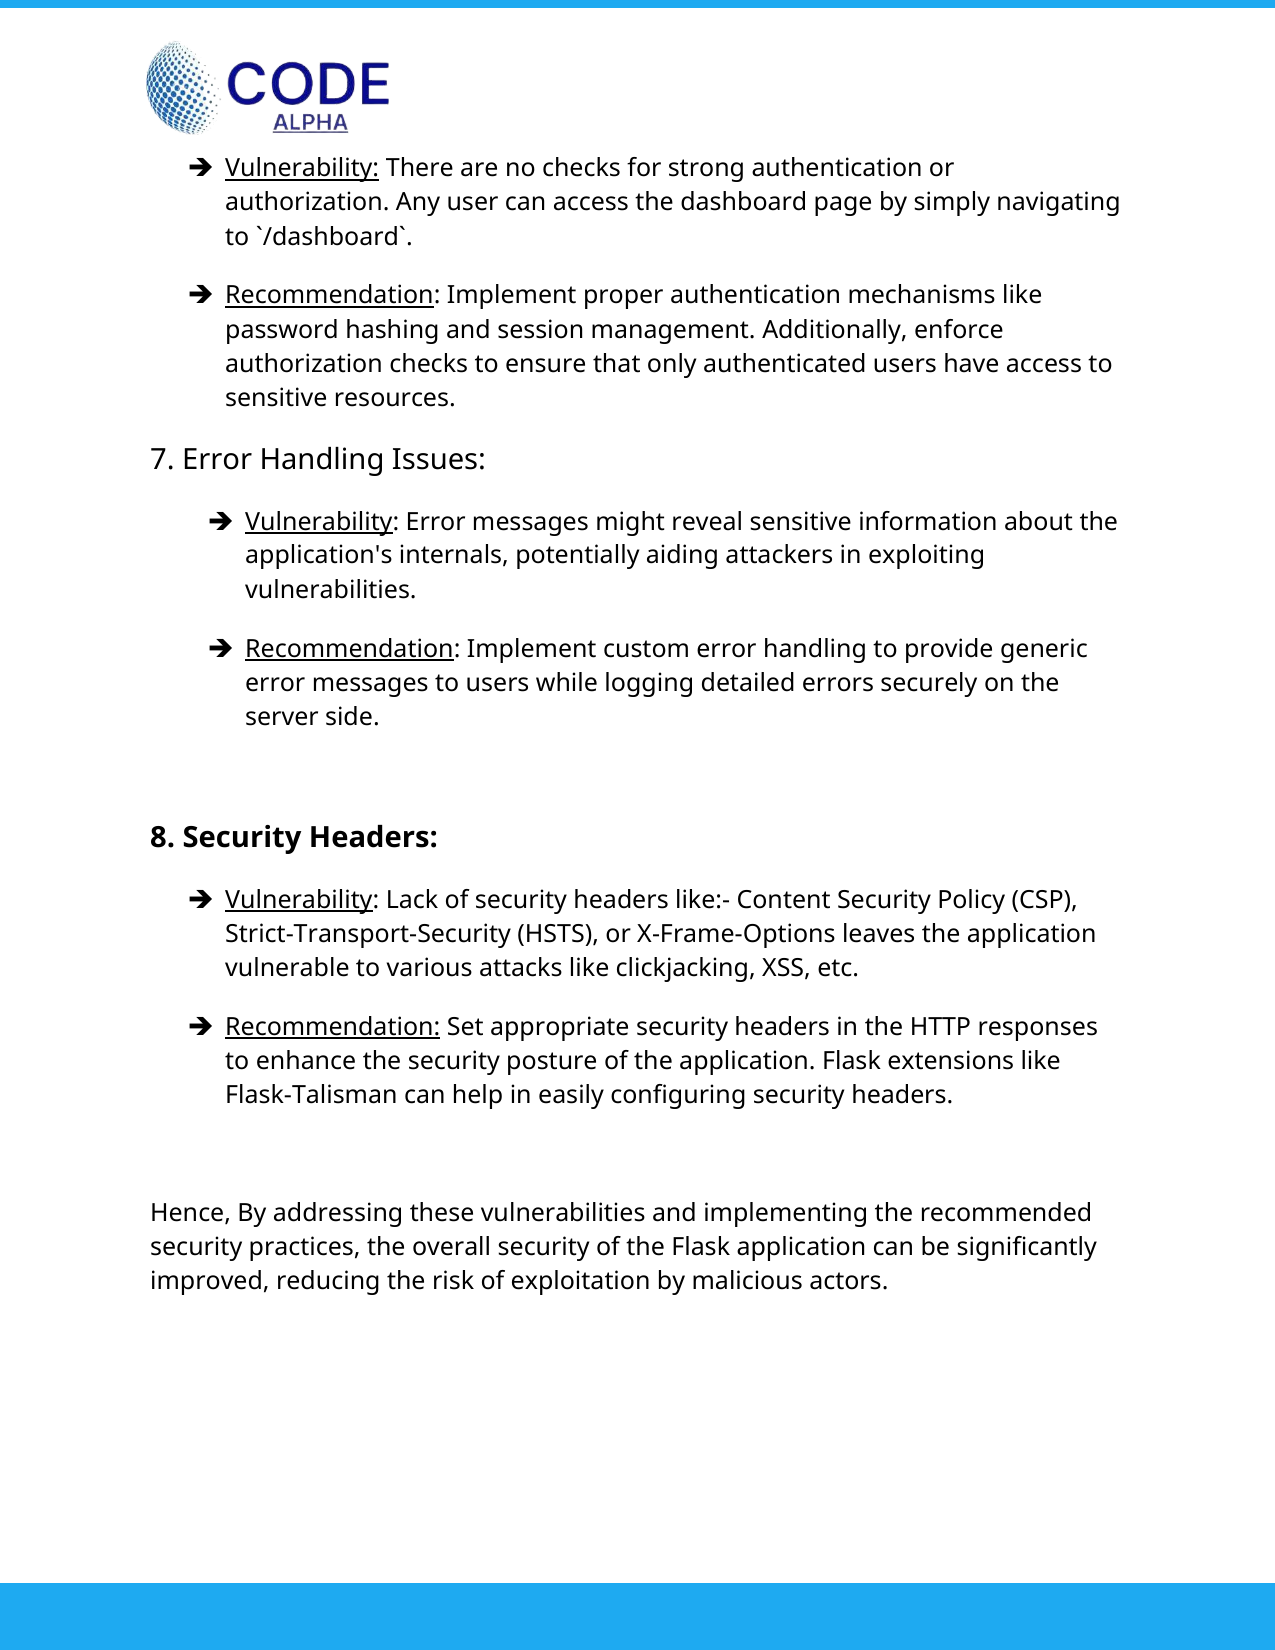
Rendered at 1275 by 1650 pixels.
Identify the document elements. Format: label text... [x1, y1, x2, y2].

list Recommendation: Implement proper authentication mechanisms like password hashing and session management. Additionally, enforce authorization checks to ensure that only authenticated users have access to sensitive resources. [187, 277, 1125, 413]
text 8. Security Headers: [150, 817, 1125, 856]
list Recommendation: Implement custom error handling to provide generic error messages to users while logging detailed errors securely on the server side. [207, 630, 1125, 732]
list Vulnerability: There are no checks for strong authentication or authorization. Any user can access the dashboard page by simply navigating to `/dashboard`. [187, 150, 1125, 252]
picture [0, 0, 1275, 8]
list Recommendation: Set appropriate security headers in the HTTP responses to enhance the security posture of the application. Flask extensions like Flask-Talisman can help in easily configuring security headers. [187, 1008, 1125, 1111]
text Hence, By addressing these vulnerabilities and implementing the recommended security practices, the overall security of the Flask application can be significantly improved, reducing the risk of exploitation by malicious actors. [150, 1195, 1125, 1297]
text 7. Error Handling Issues: [150, 438, 1125, 478]
picture [0, 1583, 1275, 1650]
list Vulnerability: Lack of security headers like:- Content Security Policy (CSP), Strict-Transport-Security (HSTS), or X-Frame-Options leaves the application vulnerable to various attacks like clickjacking, XSS, etc. [187, 881, 1125, 983]
list Vulnerability: Error messages might reveal sensitive information about the application's internals, potentially aiding attackers in exploiting vulnerabilities. [207, 503, 1125, 605]
picture [143, 39, 392, 137]
